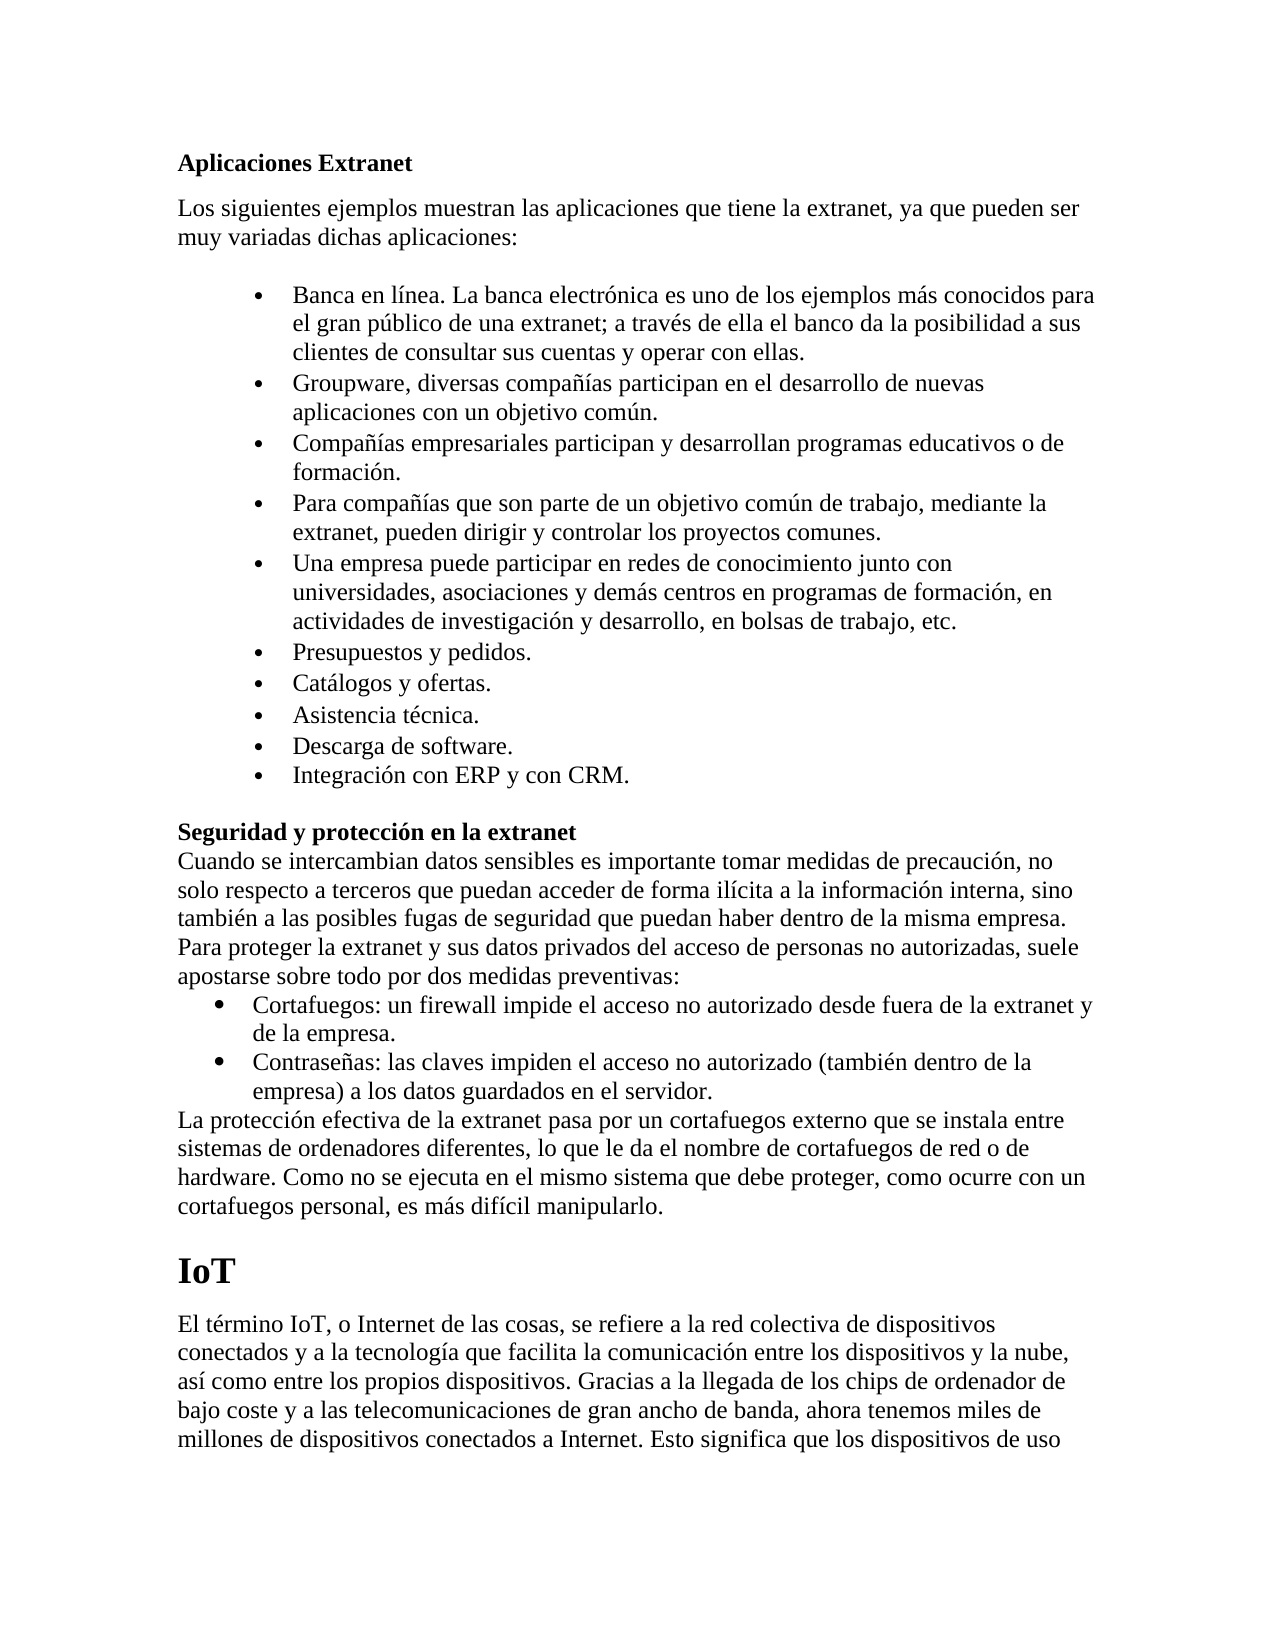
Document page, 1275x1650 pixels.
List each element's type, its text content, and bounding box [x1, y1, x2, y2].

list Catálogos y ofertas. [255, 668, 1098, 697]
text Los siguientes ejemplos muestran las aplicaciones que tiene la extranet, ya que pueden ser muy variadas dichas aplicaciones: [177, 193, 1098, 251]
list Descarga de software. [255, 731, 1098, 760]
list Integración con ERP y con CRM. [255, 760, 1098, 788]
list Para compañías que son parte de un objetivo común de trabajo, mediante la extranet, pueden dirigir y controlar los proyectos comunes. [255, 488, 1098, 546]
text La protección efectiva de la extranet pasa por un cortafuegos externo que se instala entre sistemas de ordenadores diferentes, lo que le da el nombre de cortafuegos de red o de hardware. Como no se ejecuta en el mismo sistema que debe proteger, como ocurre con un cortafuegos personal, es más difícil manipularlo. [177, 1105, 1098, 1220]
list Cortafuegos: un firewall impide el acceso no autorizado desde fuera de la extranet y de la empresa. [215, 990, 1098, 1047]
list Contraseñas: las claves impiden el acceso no autorizado (también dentro de la empresa) a los datos guardados en el servidor. [215, 1047, 1098, 1105]
list Compañías empresariales participan y desarrollan programas educativos o de formación. [255, 428, 1098, 486]
list Una empresa puede participar en redes de conocimiento junto con universidades, asociaciones y demás centros en programas de formación, en actividades de investigación y desarrollo, en bolsas de trabajo, etc. [255, 548, 1098, 635]
list Groupware, diversas compañías participan en el desarrollo de nuevas aplicaciones con un objetivo común. [255, 368, 1098, 426]
subtitle Seguridad y protección en la extranet [177, 817, 1098, 846]
list Banca en línea. La banca electrónica es uno de los ejemplos más conocidos para el gran público de una extranet; a través de ella el banco da la posibilidad a sus clientes de consultar sus cuentas y operar con ellas. [255, 280, 1098, 366]
text Aplicaciones Extranet [177, 148, 1098, 176]
text IoT [177, 1249, 1098, 1292]
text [177, 1309, 1098, 1452]
list Asistencia técnica. [255, 700, 1098, 728]
text Cuando se intercambian datos sensibles es importante tomar medidas de precaución, no solo respecto a terceros que puedan acceder de forma ilícita a la información interna, sino también a las posibles fugas de seguridad que puedan haber dentro de la misma empresa. Para proteger la extranet y sus datos privados del acceso de personas no autorizadas, suele apostarse sobre todo por dos medidas preventivas: [177, 846, 1098, 990]
list Presupuestos y pedidos. [255, 637, 1098, 666]
